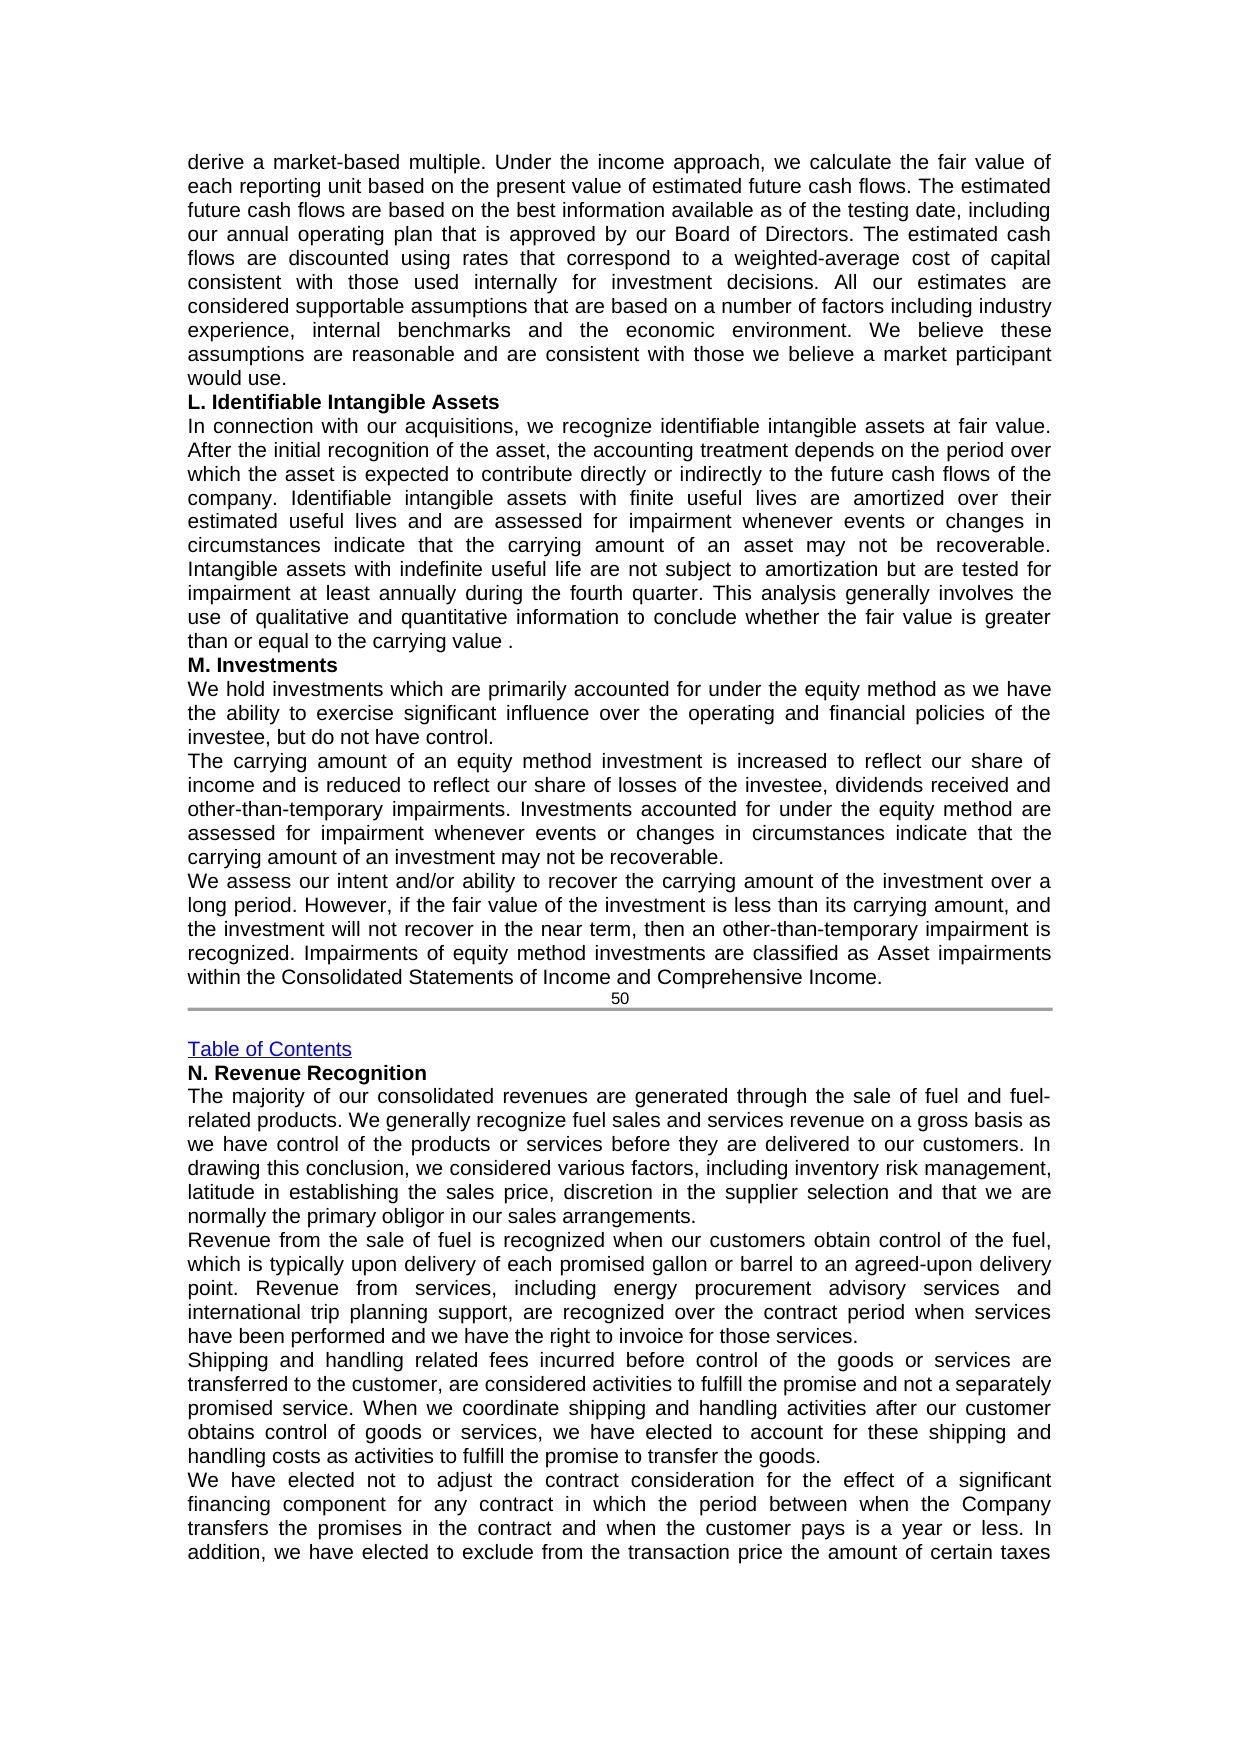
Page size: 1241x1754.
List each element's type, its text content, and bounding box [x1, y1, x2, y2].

text The majority of our consolidated revenues are generated through the sale of fuel and fuel-related products. We generally recognize fuel sales and services revenue on a gross basis as we have control of the products or services before they are delivered to our customers. In drawing this conclusion, we considered various factors, including inventory risk management, latitude in establishing the sales price, discretion in the supplier selection and that we are normally the primary obligor in our sales arrangements. [187, 1084, 1053, 1228]
text Revenue from the sale of fuel is recognized when our customers obtain control of the fuel, which is typically upon delivery of each promised gallon or barrel to an agreed-upon delivery point. Revenue from services, including energy procurement advisory services and international trip planning support, are recognized over the contract period when services have been performed and we have the right to invoice for those services. [187, 1228, 1053, 1348]
text We hold investments which are primarily accounted for under the equity method as we have the ability to exercise significant influence over the operating and financial policies of the investee, but do not have control. [187, 677, 1053, 749]
text The carrying amount of an equity method investment is increased to reflect our share of income and is reduced to reflect our share of losses of the investee, dividends received and other-than-temporary impairments. Investments accounted for under the equity method are assessed for impairment whenever events or changes in circumstances indicate that the carrying amount of an investment may not be recoverable. [187, 749, 1053, 869]
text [187, 1468, 1053, 1563]
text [187, 150, 1053, 389]
text N. Revenue Recognition [187, 1060, 1053, 1084]
text 50 [187, 988, 1053, 1007]
text M. Investments [187, 653, 1053, 677]
text L. Identifiable Intangible Assets [187, 389, 1053, 413]
text We assess our intent and/or ability to recover the carrying amount of the investment over a long period. However, if the fair value of the investment is less than its carrying amount, and the investment will not recover in the near term, then an other-than-temporary impairment is recognized. Impairments of equity method investments are classified as Asset impairments within the Consolidated Statements of Income and Comprehensive Income. [187, 869, 1053, 988]
text In connection with our acquisitions, we recognize identifiable intangible assets at fair value. After the initial recognition of the asset, the accounting treatment depends on the period over which the asset is expected to contribute directly or indirectly to the future cash flows of the company. Identifiable intangible assets with finite useful lives are amortized over their estimated useful lives and are assessed for impairment whenever events or changes in circumstances indicate that the carrying amount of an asset may not be recoverable. Intangible assets with indefinite useful life are not subject to amortization but are tested for impairment at least annually during the fourth quarter. This analysis generally involves the use of qualitative and quantitative information to conclude whether the fair value is greater than or equal to the carrying value . [187, 413, 1053, 653]
text Table of Contents [187, 1036, 1053, 1060]
text Shipping and handling related fees incurred before control of the goods or services are transferred to the customer, are considered activities to fulfill the promise and not a separately promised service. When we coordinate shipping and handling activities after our customer obtains control of goods or services, we have elected to account for these shipping and handling costs as activities to fulfill the promise to transfer the goods. [187, 1348, 1053, 1468]
